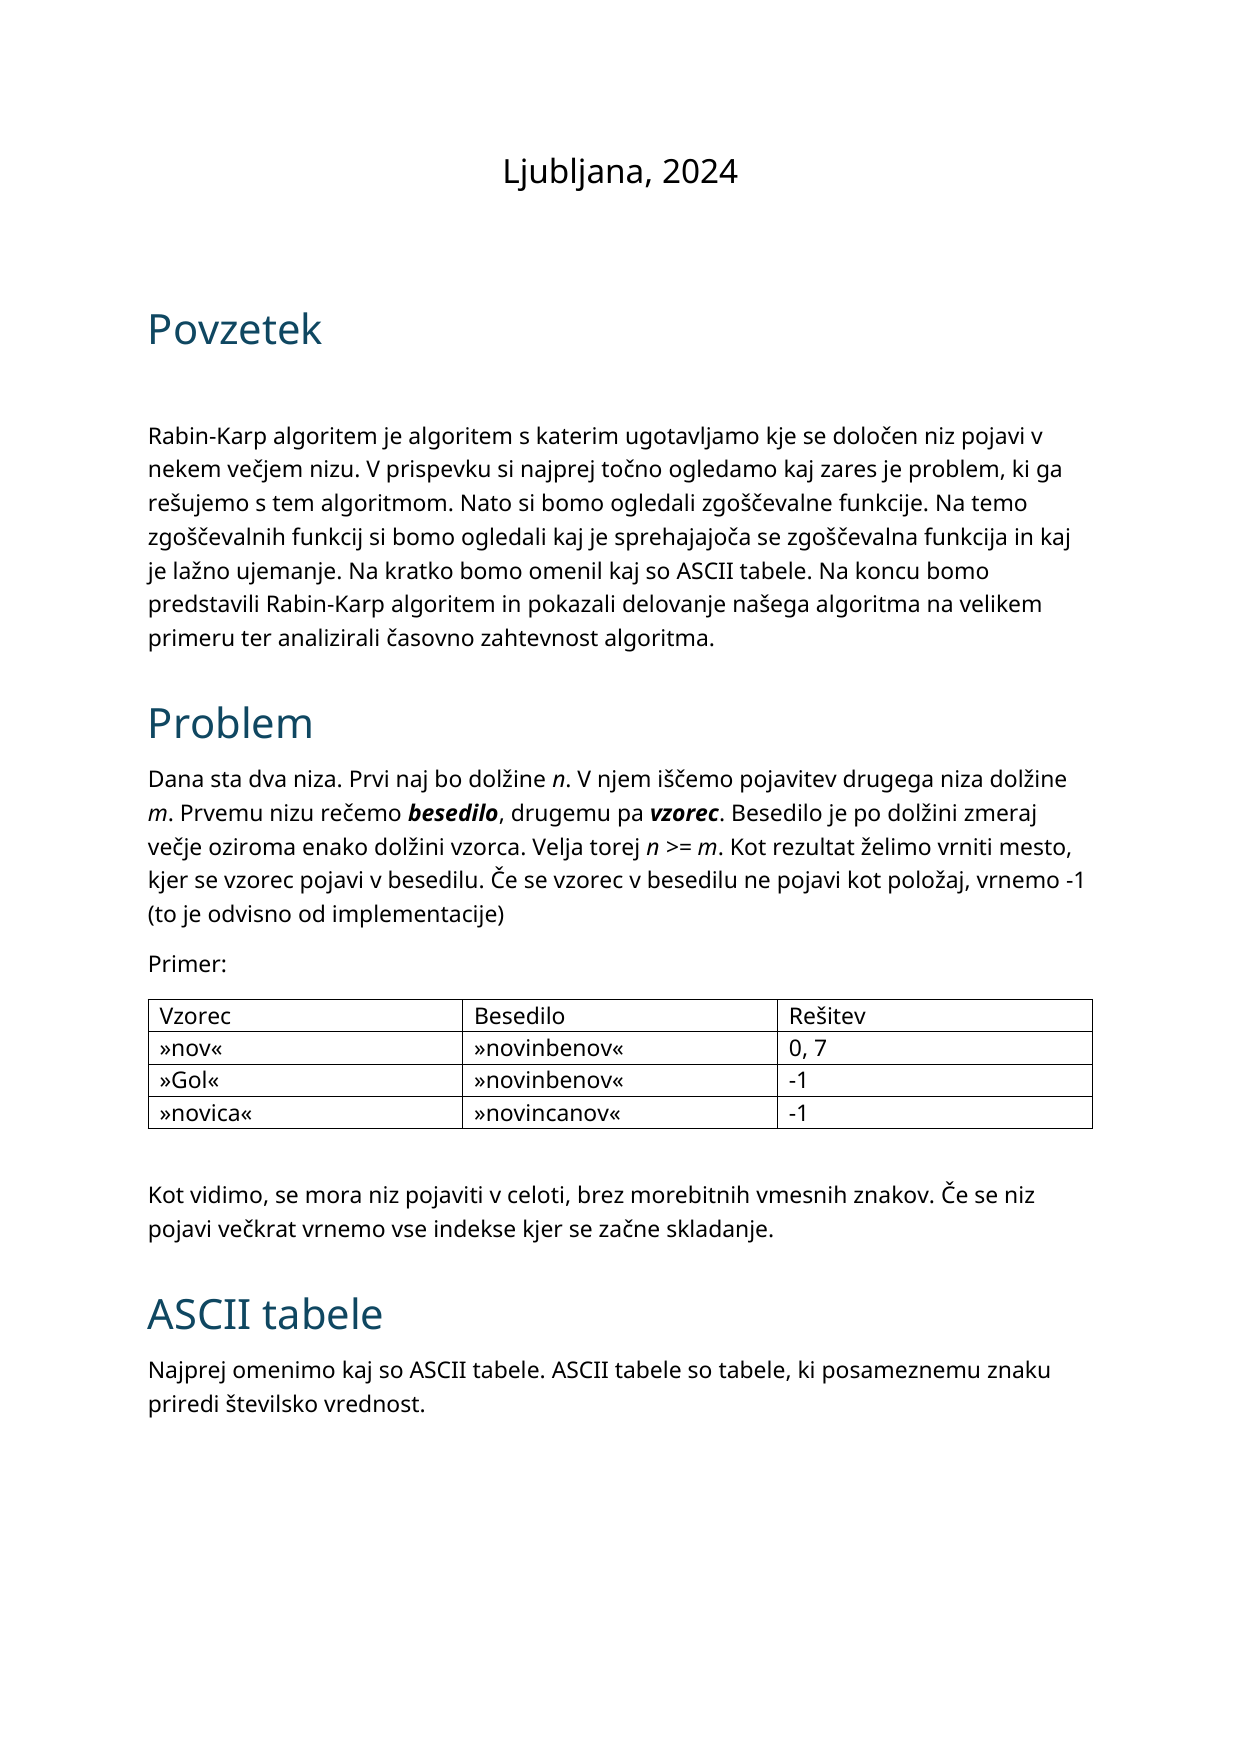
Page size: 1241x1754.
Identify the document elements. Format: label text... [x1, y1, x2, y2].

table_cell -1 [778, 1065, 1092, 1096]
table_cell 0, 7 [778, 1032, 1092, 1063]
table_cell »novica« [149, 1097, 462, 1128]
table_header Rešitev [778, 1000, 1092, 1031]
text Dana sta dva niza. Prvi naj bo dolžine n. V njem iščemo pojavitev drugega niza dolžine m. Prvemu nizu rečemo besedilo, drugemu pa vzorec. Besedilo je po dolžini zmeraj večje oziroma enako dolžini vzorca. Velja torej n >= m. Kot rezultat želimo vrniti mesto, kjer se vzorec pojavi v besedilu. Če se vzorec v besedilu ne pojavi kot položaj, vrnemo -1 (to je odvisno od implementacije) [148, 763, 1093, 929]
table_cell »novincanov« [463, 1097, 777, 1128]
text Kot vidimo, se mora niz pojaviti v celoti, brez morebitnih vmesnih znakov. Če se niz pojavi večkrat vrnemo vse indekse kjer se začne skladanje. [148, 1179, 1093, 1244]
table_header Besedilo [463, 1000, 777, 1031]
table_cell »novinbenov« [463, 1065, 777, 1096]
table_cell »Gol« [149, 1065, 462, 1096]
text Najprej omenimo kaj so ASCII tabele. ASCII tabele so tabele, ki posameznemu znaku priredi številsko vrednost. [148, 1354, 1093, 1419]
text Primer: [148, 948, 1093, 980]
table_header Vzorec [149, 1000, 462, 1031]
table_cell »nov« [149, 1032, 462, 1063]
subtitle Povzetek [148, 300, 1093, 356]
table_cell »novinbenov« [463, 1032, 777, 1063]
table_cell -1 [778, 1097, 1092, 1128]
subtitle ASCII tabele [148, 1284, 1093, 1341]
subtitle Problem [148, 693, 1093, 750]
text Ljubljana, 2024 [148, 148, 1093, 193]
text Rabin-Karp algoritem je algoritem s katerim ugotavljamo kje se določen niz pojavi v nekem večjem nizu. V prispevku si najprej točno ogledamo kaj zares je problem, ki ga rešujemo s tem algoritmom. Nato si bomo ogledali zgoščevalne funkcije. Na temo zgoščevalnih funkcij si bomo ogledali kaj je sprehajajoča se zgoščevalna funkcija in kaj je lažno ujemanje. Na kratko bomo omenil kaj so ASCII tabele. Na koncu bomo predstavili Rabin-Karp algoritem in pokazali delovanje našega algoritma na velikem primeru ter analizirali časovno zahtevnost algoritma. [148, 420, 1093, 653]
